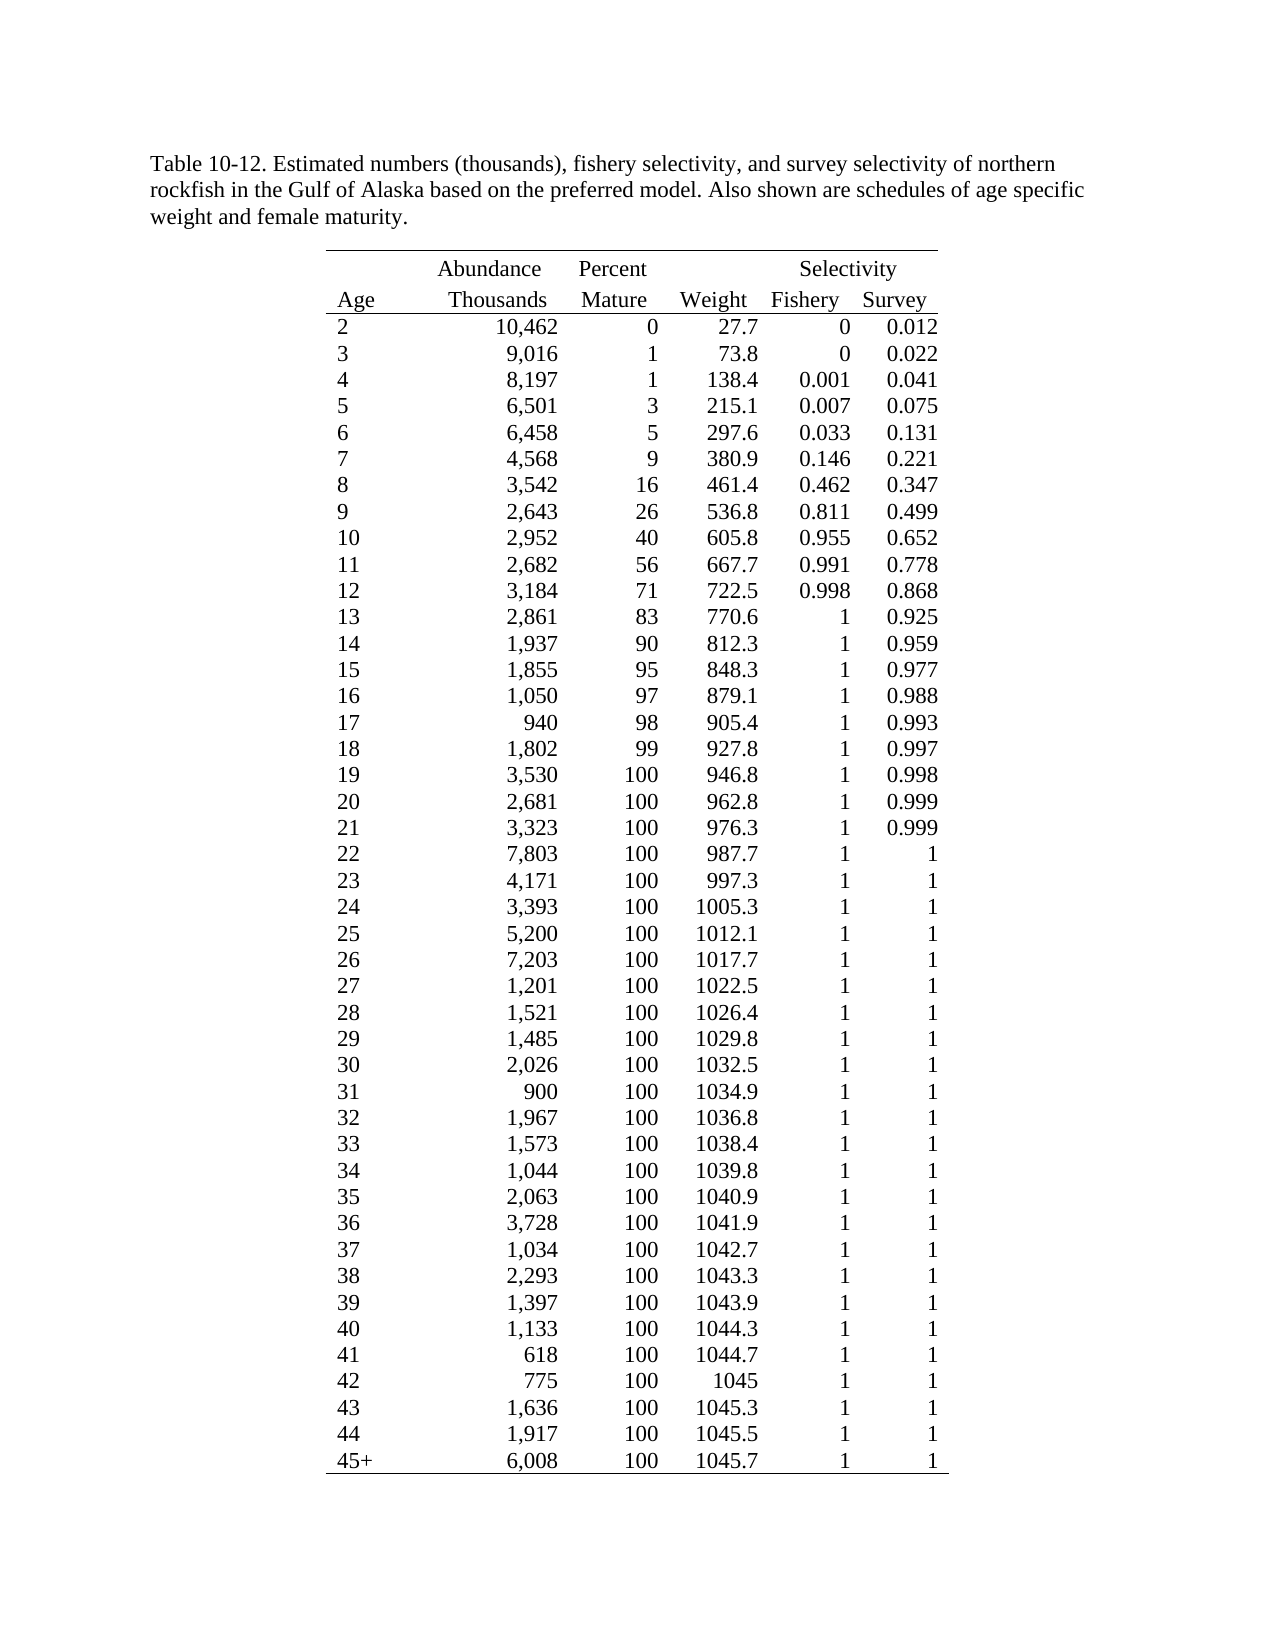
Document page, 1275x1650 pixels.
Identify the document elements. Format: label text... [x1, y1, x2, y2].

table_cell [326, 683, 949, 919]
text Table 10-12. Estimated numbers (thousands), fishery selectivity, and survey selectivity of northern rockfish in the Gulf of Alaska based on the preferred model. Also shown are schedules of age specific weight and female maturity. [150, 150, 1125, 229]
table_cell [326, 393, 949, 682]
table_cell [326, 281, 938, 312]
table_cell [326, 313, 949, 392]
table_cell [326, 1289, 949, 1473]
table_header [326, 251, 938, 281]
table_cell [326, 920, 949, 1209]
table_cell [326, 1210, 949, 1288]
